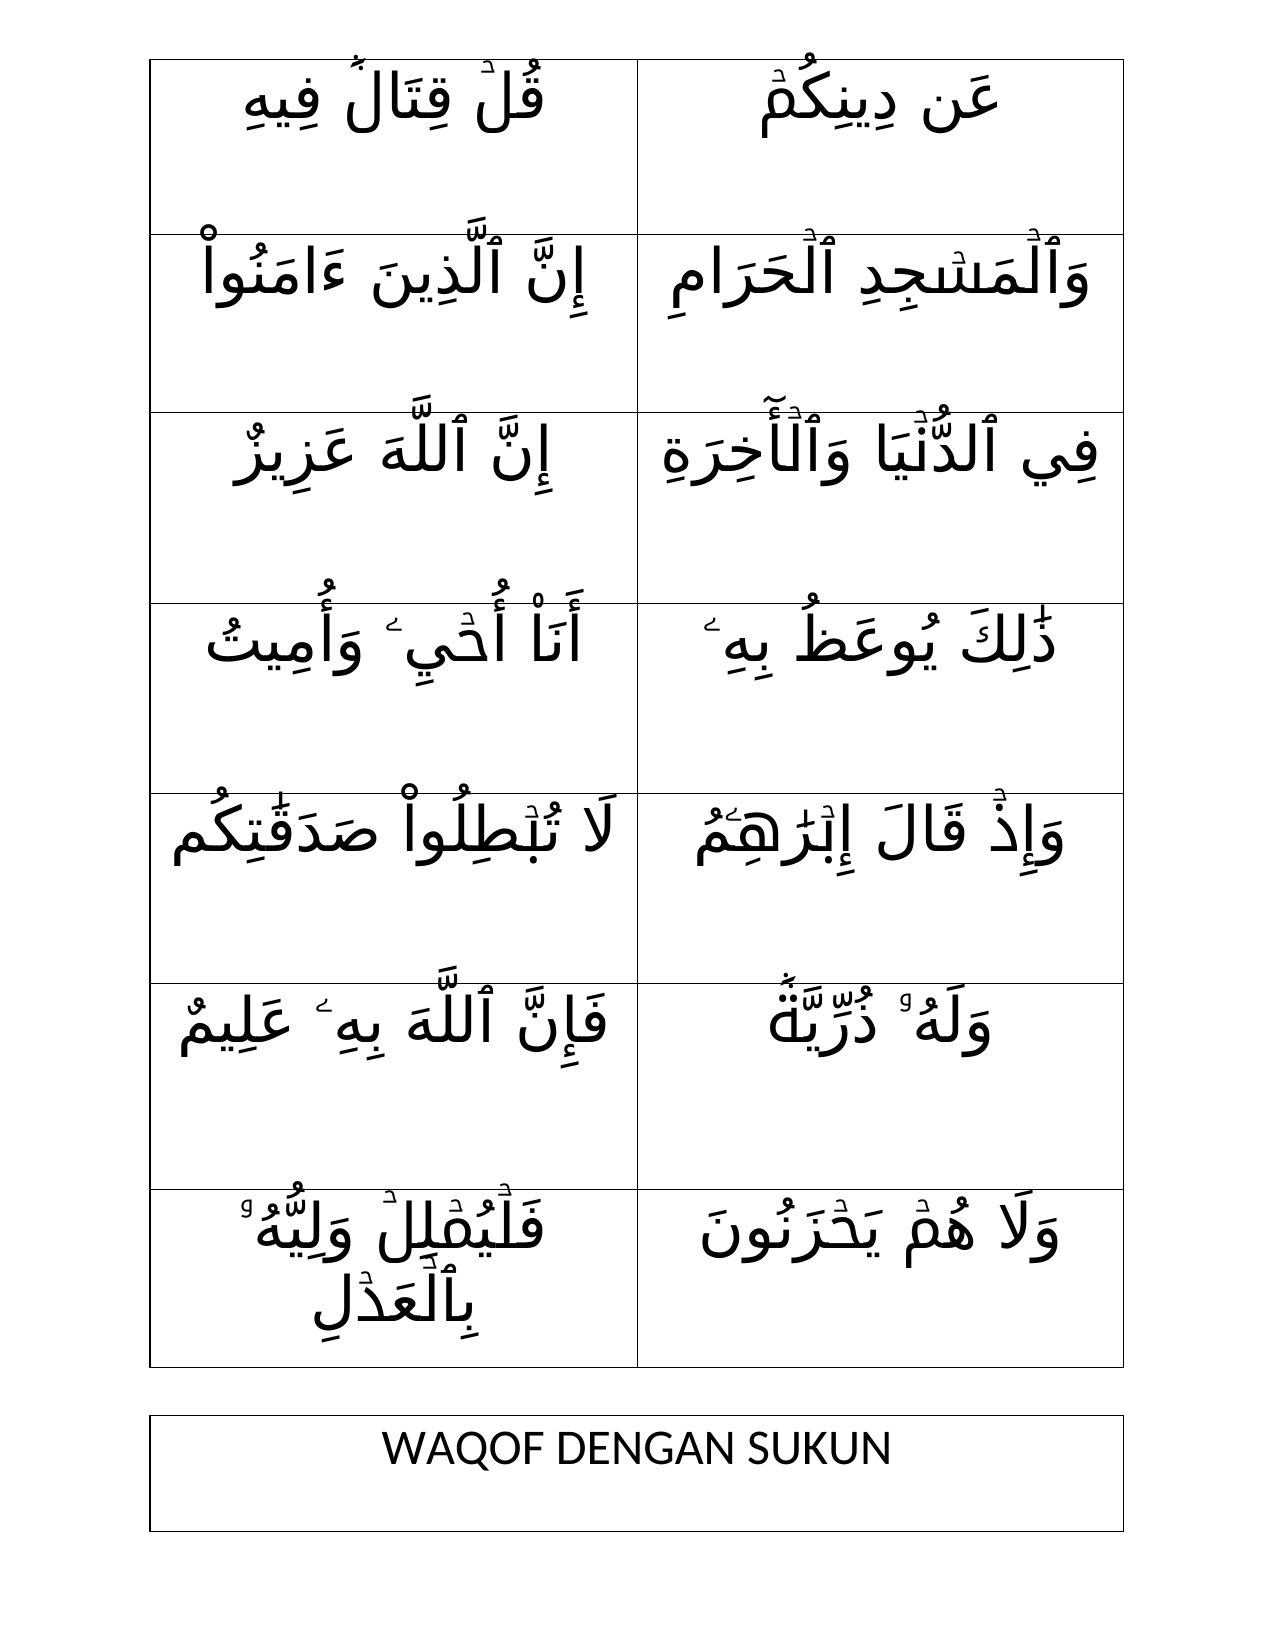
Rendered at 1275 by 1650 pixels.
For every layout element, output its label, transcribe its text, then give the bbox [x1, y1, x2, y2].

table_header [151, 1416, 1123, 1531]
table_header عَن دِينِكُمۡ [638, 60, 1123, 234]
table_cell ذَٰلِكَ يُوعَظُ بِهِۦ [638, 604, 1123, 793]
table_cell فَإِنَّ ٱللَّهَ بِهِۦ عَلِيمٌ [151, 984, 637, 1189]
table_cell إِنَّ ٱلَّذِينَ ءَامَنُواْ [151, 235, 637, 412]
table_cell وَلَا هُمۡ يَحۡزَنُونَ [638, 1190, 1123, 1367]
table_header قُلۡ قِتَالٞ فِيهِ [151, 60, 637, 234]
table_cell وَلَهُۥ ذُرِّيَّةٞ [638, 984, 1123, 1189]
table_cell أَنَا۠ أُحۡيِۦ وَأُمِيتُ [151, 604, 637, 793]
table_cell فِي ٱلدُّنۡيَا وَٱلۡأٓخِرَةِ [638, 413, 1123, 602]
table_cell وَإِذۡ قَالَ إِبۡرَٰهِ‍ۧمُ [638, 794, 1123, 983]
table_cell وَٱلۡمَسۡجِدِ ٱلۡحَرَامِ [638, 235, 1123, 412]
table_cell فَلۡيُمۡلِلۡ وَلِيُّهُۥ بِٱلۡعَدۡلِ [151, 1190, 637, 1367]
table_cell إِنَّ ٱللَّهَ عَزِيزٌ [151, 413, 637, 602]
table_cell لَا تُبۡطِلُواْ صَدَقَٰتِكُم [151, 794, 637, 983]
